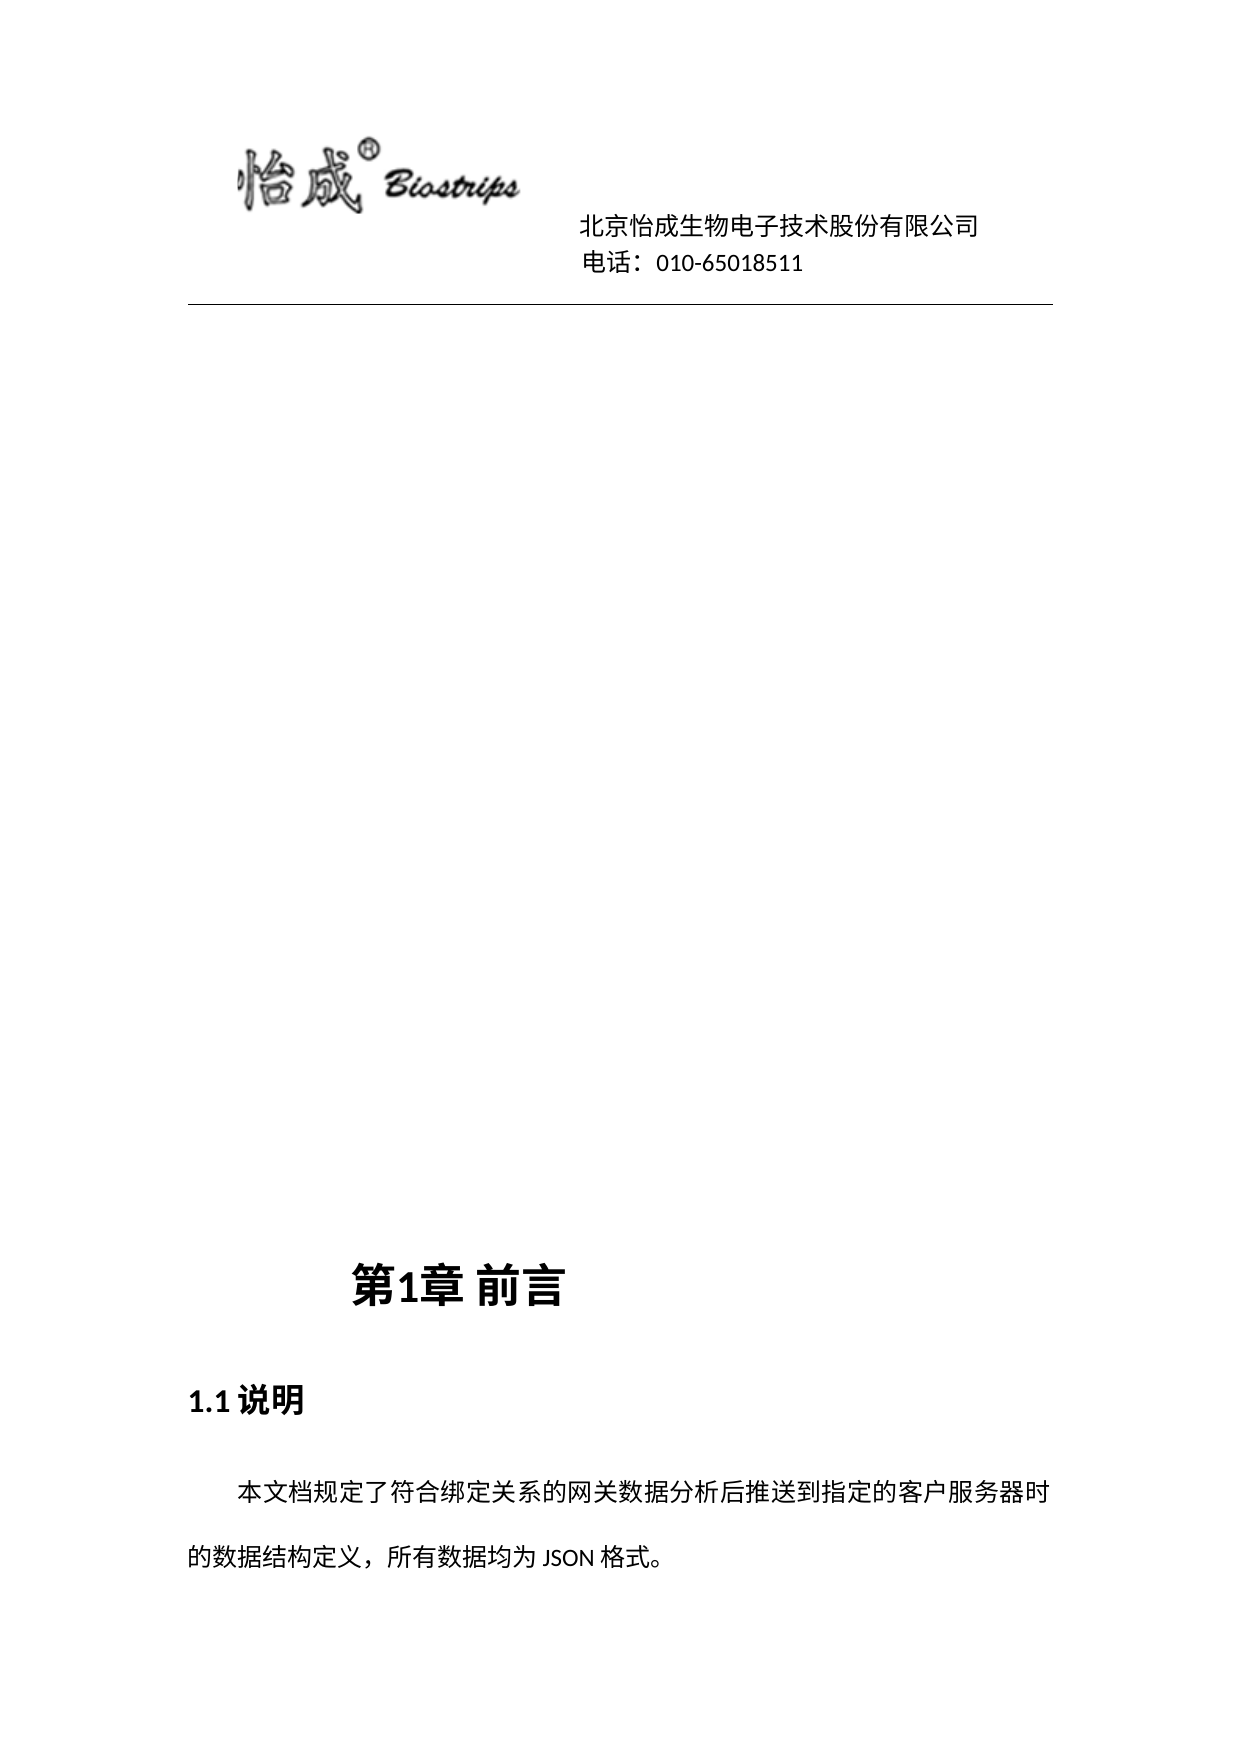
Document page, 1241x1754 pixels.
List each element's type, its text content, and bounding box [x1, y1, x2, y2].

subtitle 前言 [350, 1234, 1053, 1331]
subtitle 说明 [187, 1366, 1053, 1431]
text 本文档规定了符合绑定关系的网关数据分析后推送到指定的客户服务器时的数据结构定义，所有数据均为JSON格式。 [187, 1458, 1053, 1588]
picture [237, 119, 580, 236]
